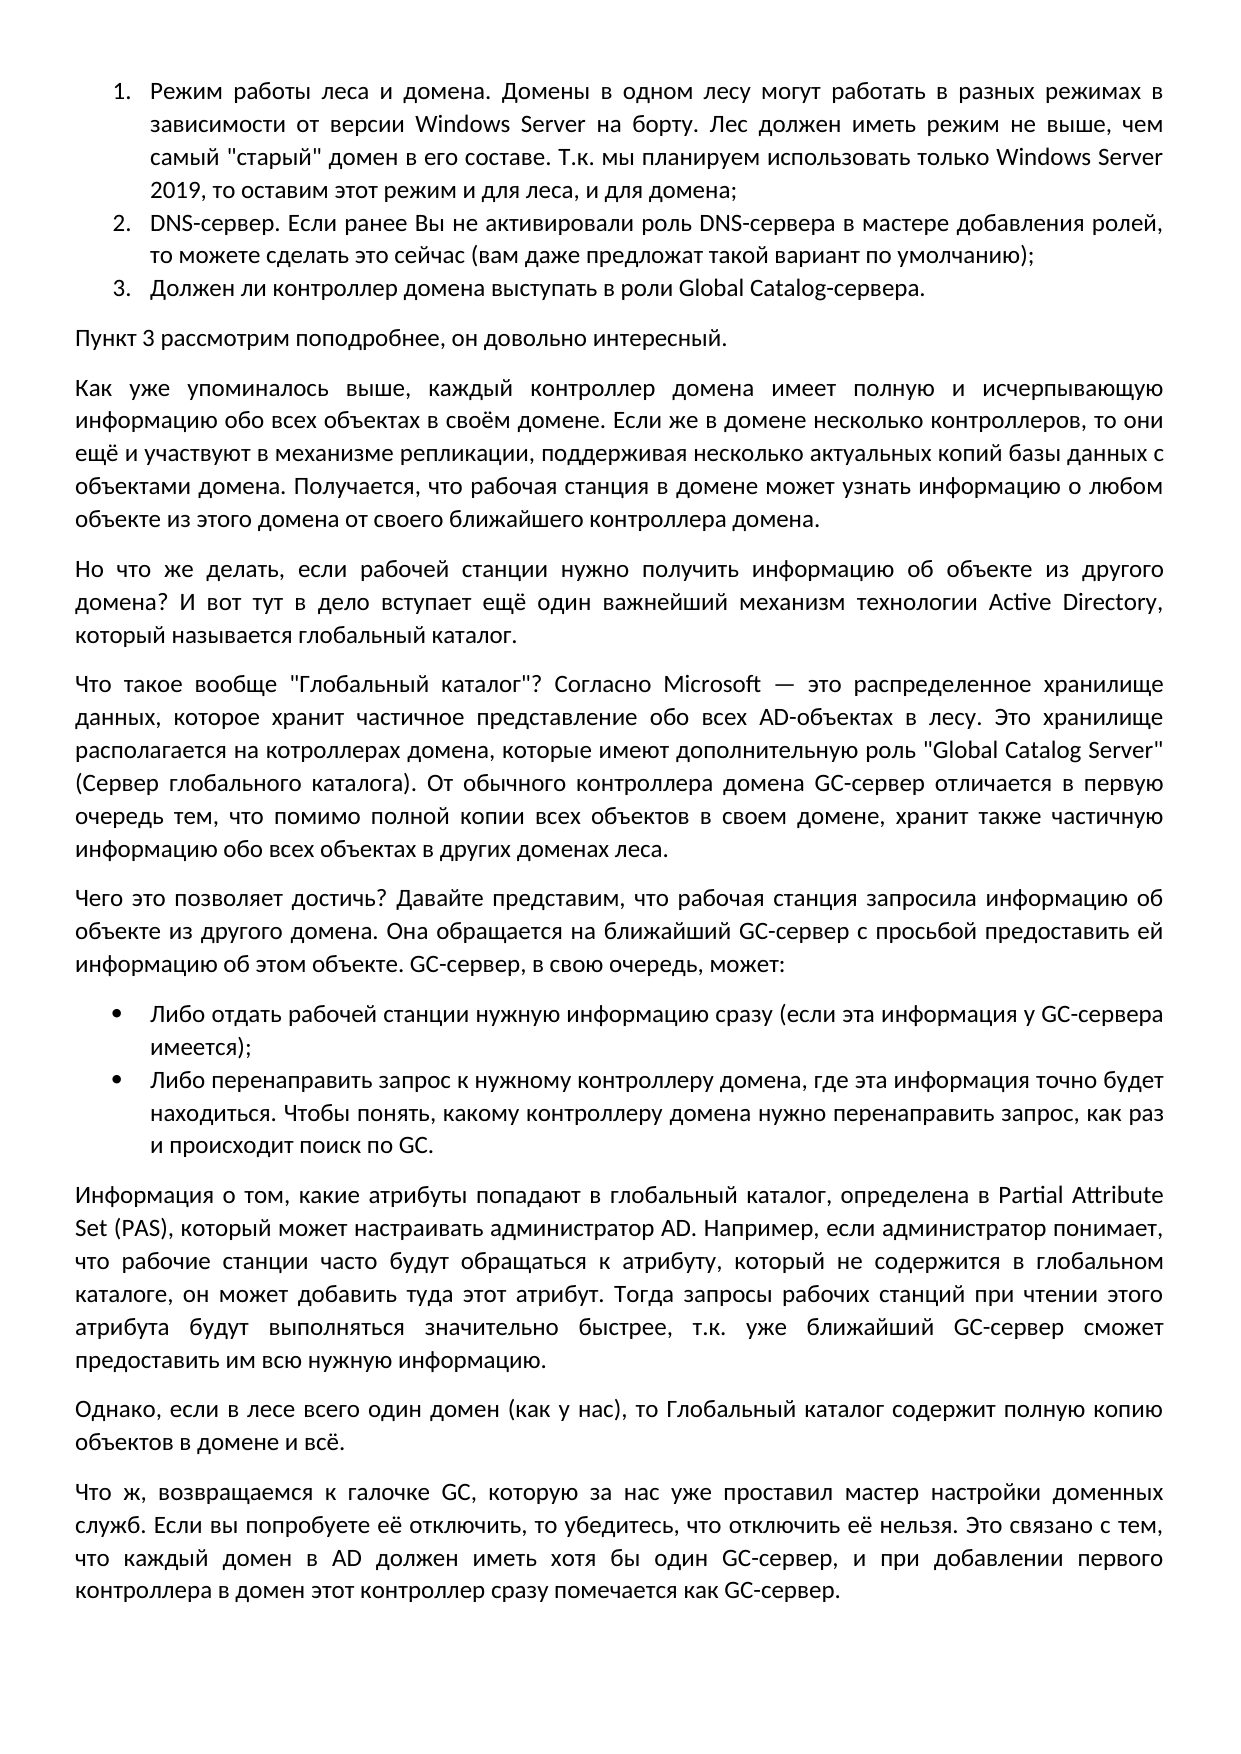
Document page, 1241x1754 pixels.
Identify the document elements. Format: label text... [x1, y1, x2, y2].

list Режим работы леса и домена. Домены в одном лесу могут работать в разных режимах в зависимости от версии Windows Server на борту. Лес должен иметь режим не выше, чем самый "старый" домен в его составе. Т.к. мы планируем использовать только Windows Server 2019, то оставим этот режим и для леса, и для домена; [112, 75, 1165, 204]
list Должен ли контроллер домена выступать в роли Global Catalog-сервера. [112, 272, 1165, 303]
text Информация о том, какие атрибуты попадают в глобальный каталог, определена в Partial Attribute Set (PAS), который может настраивать администратор AD. Например, если администратор понимает, что рабочие станции часто будут обращаться к атрибуту, который не содержится в глобальном каталоге, он может добавить туда этот атрибут. Тогда запросы рабочих станций при чтении этого атрибута будут выполняться значительно быстрее, т.к. уже ближайший GC-сервер сможет предоставить им всю нужную информацию. [75, 1179, 1165, 1374]
text Что ж, возвращаемся к галочке GC, которую за нас уже проставил мастер настройки доменных служб. Если вы попробуете её отключить, то убедитесь, что отключить её нельзя. Это связано с тем, что каждый домен в AD должен иметь хотя бы один GC-сервер, и при добавлении первого контроллера в домен этот контроллер сразу помечается как GC-сервер. [75, 1476, 1165, 1605]
text Но что же делать, если рабочей станции нужно получить информацию об объекте из другого домена? И вот тут в дело вступает ещё один важнейший механизм технологии Active Directory, который называется глобальный каталог. [75, 553, 1165, 649]
text Пункт 3 рассмотрим поподробнее, он довольно интересный. [75, 322, 1165, 353]
text Что такое вообще "Глобальный каталог"? Согласно Microsoft — это распределенное хранилище данных, которое хранит частичное представление обо всех AD-объектах в лесу. Это хранилище располагается на котроллерах домена, которые имеют дополнительную роль "Global Catalog Server" (Сервер глобального каталога). От обычного контроллера домена GC-сервер отличается в первую очередь тем, что помимо полной копии всех объектов в своем домене, хранит также частичную информацию обо всех объектах в других доменах леса. [75, 668, 1165, 863]
text Однако, если в лесе всего один домен (как у нас), то Глобальный каталог содержит полную копию объектов в домене и всё. [75, 1393, 1165, 1457]
list Либо отдать рабочей станции нужную информацию сразу (если эта информация у GC-сервера имеется); [112, 998, 1165, 1061]
list Либо перенаправить запрос к нужному контроллеру домена, где эта информация точно будет находиться. Чтобы понять, какому контроллеру домена нужно перенаправить запрос, как раз и происходит поиск по GC. [112, 1064, 1165, 1160]
list DNS-сервер. Если ранее Вы не активировали роль DNS-сервера в мастере добавления ролей, то можете сделать это сейчас (вам даже предложат такой вариант по умолчанию); [112, 207, 1165, 270]
text Чего это позволяет достичь? Давайте представим, что рабочая станция запросила информацию об объекте из другого домена. Она обращается на ближайший GC-сервер с просьбой предоставить ей информацию об этом объекте. GC-сервер, в свою очередь, может: [75, 882, 1165, 979]
text Как уже упоминалось выше, каждый контроллер домена имеет полную и исчерпывающую информацию обо всех объектах в своём домене. Если же в домене несколько контроллеров, то они ещё и участвуют в механизме репликации, поддерживая несколько актуальных копий базы данных с объектами домена. Получается, что рабочая станция в домене может узнать информацию о любом объекте из этого домена от своего ближайшего контроллера домена. [75, 372, 1165, 534]
